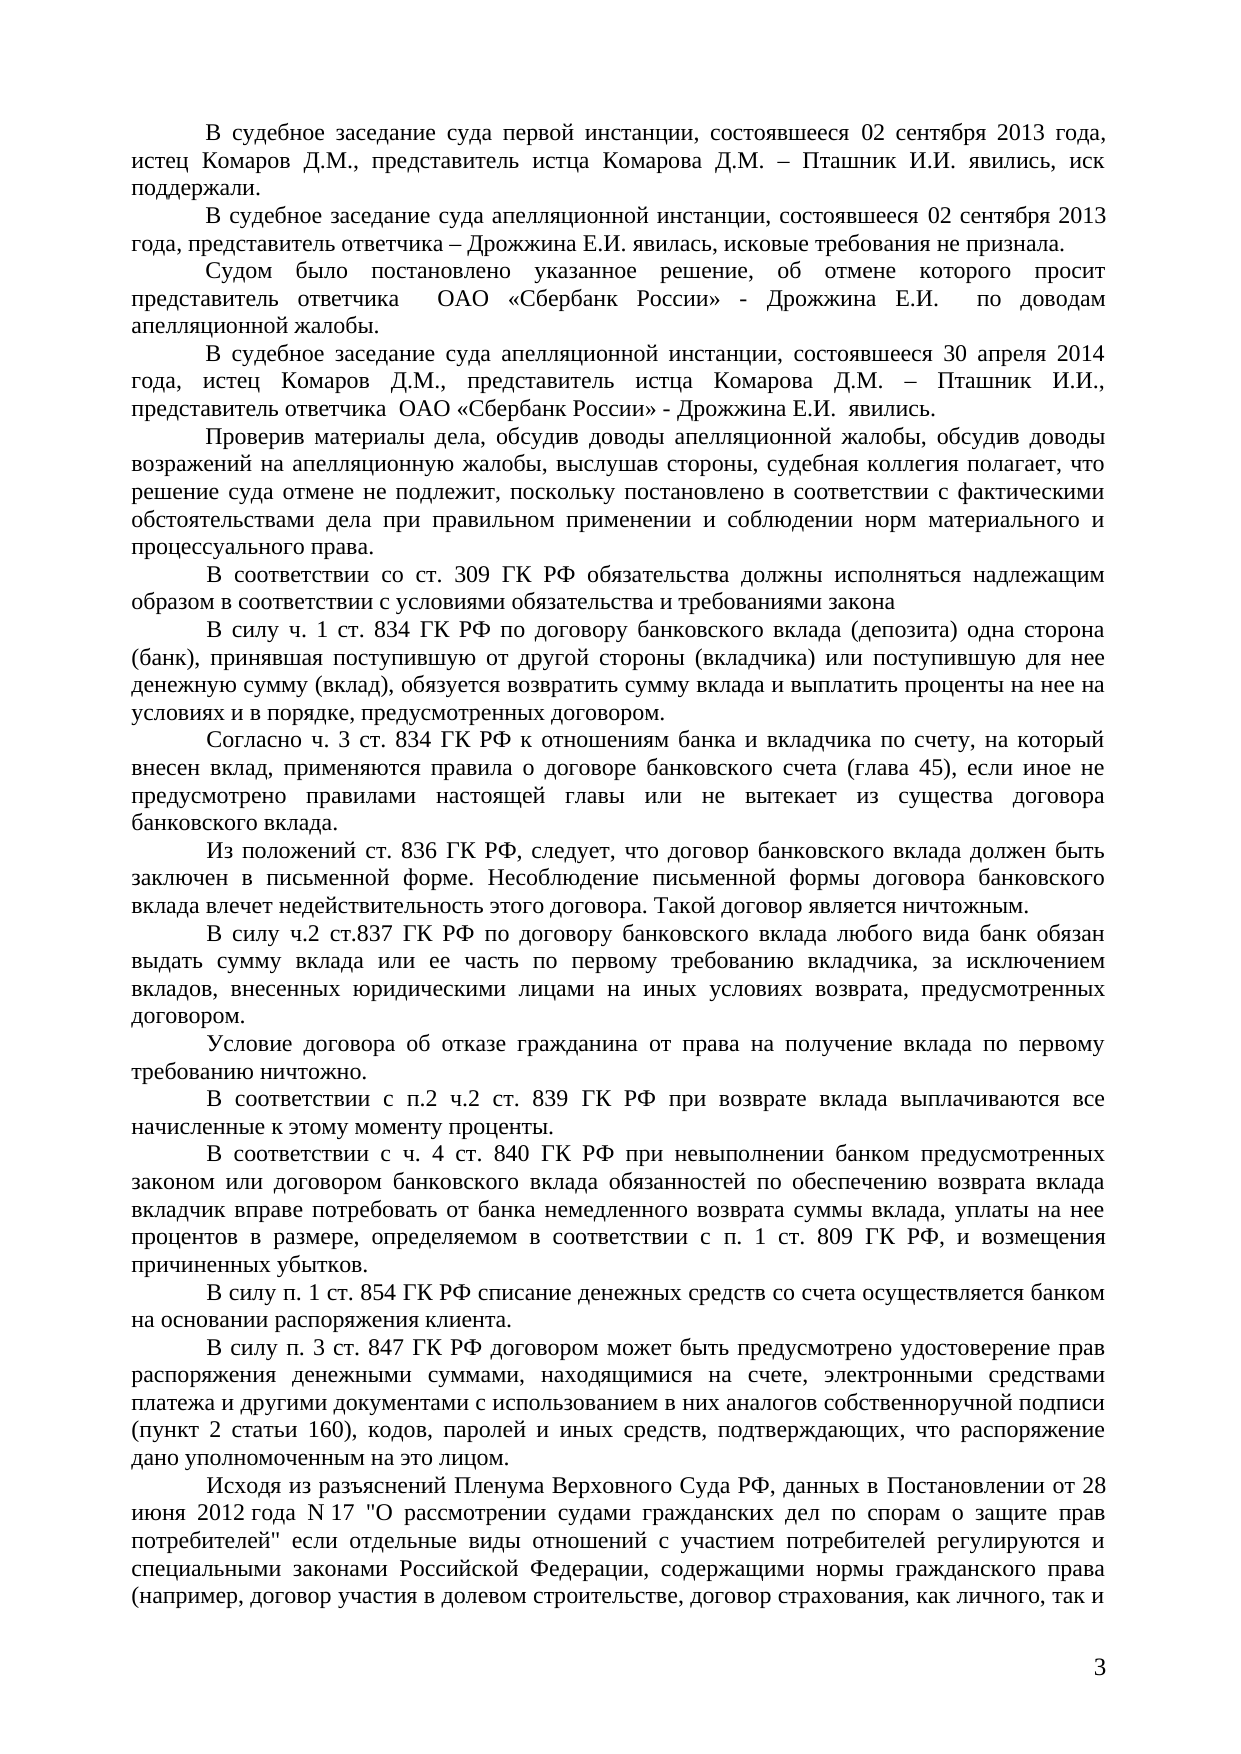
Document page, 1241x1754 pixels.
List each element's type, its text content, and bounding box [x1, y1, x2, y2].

text В силу ч.2 ст.837 ГК РФ по договору банковского вклада любого вида банк обязан выдать сумму вклада или ее часть по первому требованию вкладчика, за исключением вкладов, внесенных юридическими лицами на иных условиях возврата, предусмотренных договором. [131, 919, 1106, 1029]
text В судебное заседание суда апелляционной инстанции, состоявшееся 30 апреля 2014 года, истец Комаров Д.М., представитель истца Комарова Д.М. – Пташник И.И., представитель ответчика ОАО «Сбербанк России» - Дрожжина Е.И. явились. [131, 339, 1106, 422]
text Судом было постановлено указанное решение, об отмене которого просит представитель ответчика ОАО «Сбербанк России» - Дрожжина Е.И. по доводам апелляционной жалобы. [131, 256, 1106, 339]
text В соответствии с п.2 ч.2 ст. 839 ГК РФ при возврате вклада выплачиваются все начисленные к этому моменту проценты. [131, 1084, 1106, 1139]
text Из положений ст. 836 ГК РФ, следует, что договор банковского вклада должен быть заключен в письменной форме. Несоблюдение письменной формы договора банковского вклада влечет недействительность этого договора. Такой договор является ничтожным. [131, 836, 1106, 919]
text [131, 1471, 1106, 1609]
text В судебное заседание суда апелляционной инстанции, состоявшееся 02 сентября 2013 года, представитель ответчика – Дрожжина Е.И. явилась, исковые требования не признала. [131, 201, 1106, 256]
text В судебное заседание суда первой инстанции, состоявшееся 02 сентября 2013 года, истец Комаров Д.М., представитель истца Комарова Д.М. – Пташник И.И. явились, иск поддержали. [131, 118, 1106, 201]
text В силу п. 3 ст. 847 ГК РФ договором может быть предусмотрено удостоверение прав распоряжения денежными суммами, находящимися на счете, электронными средствами платежа и другими документами с использованием в них аналогов собственноручной подписи (пункт 2 статьи 160), кодов, паролей и иных средств, подтверждающих, что распоряжение дано уполномоченным на это лицом. [131, 1333, 1106, 1471]
text В силу п. 1 ст. 854 ГК РФ списание денежных средств со счета осуществляется банком на основании распоряжения клиента. [131, 1277, 1106, 1333]
text Условие договора об отказе гражданина от права на получение вклада по первому требованию ничтожно. [131, 1029, 1106, 1084]
text Проверив материалы дела, обсудив доводы апелляционной жалобы, обсудив доводы возражений на апелляционную жалобы, выслушав стороны, судебная коллегия полагает, что решение суда отмене не подлежит, поскольку постановлено в соответствии с фактическими обстоятельствами дела при правильном применении и соблюдении норм материального и процессуального права. [131, 422, 1106, 560]
text Согласно ч. 3 ст. 834 ГК РФ к отношениям банка и вкладчика по счету, на который внесен вклад, применяются правила о договоре банковского счета (глава 45), если иное не предусмотрено правилами настоящей главы или не вытекает из существа договора банковского вклада. [131, 725, 1106, 836]
text В силу ч. 1 ст. 834 ГК РФ по договору банковского вклада (депозита) одна сторона (банк), принявшая поступившую от другой стороны (вкладчика) или поступившую для нее денежную сумму (вклад), обязуется возвратить сумму вклада и выплатить проценты на нее на условиях и в порядке, предусмотренных договором. [131, 615, 1106, 725]
text В соответствии с ч. 4 ст. 840 ГК РФ при невыполнении банком предусмотренных законом или договором банковского вклада обязанностей по обеспечению возврата вклада вкладчик вправе потребовать от банка немедленного возврата суммы вклада, уплаты на нее процентов в размере, определяемом в соответствии с п. 1 ст. 809 ГК РФ, и возмещения причиненных убытков. [131, 1139, 1106, 1277]
text В соответствии со ст. 309 ГК РФ обязательства должны исполняться надлежащим образом в соответствии с условиями обязательства и требованиями закона [131, 560, 1106, 615]
